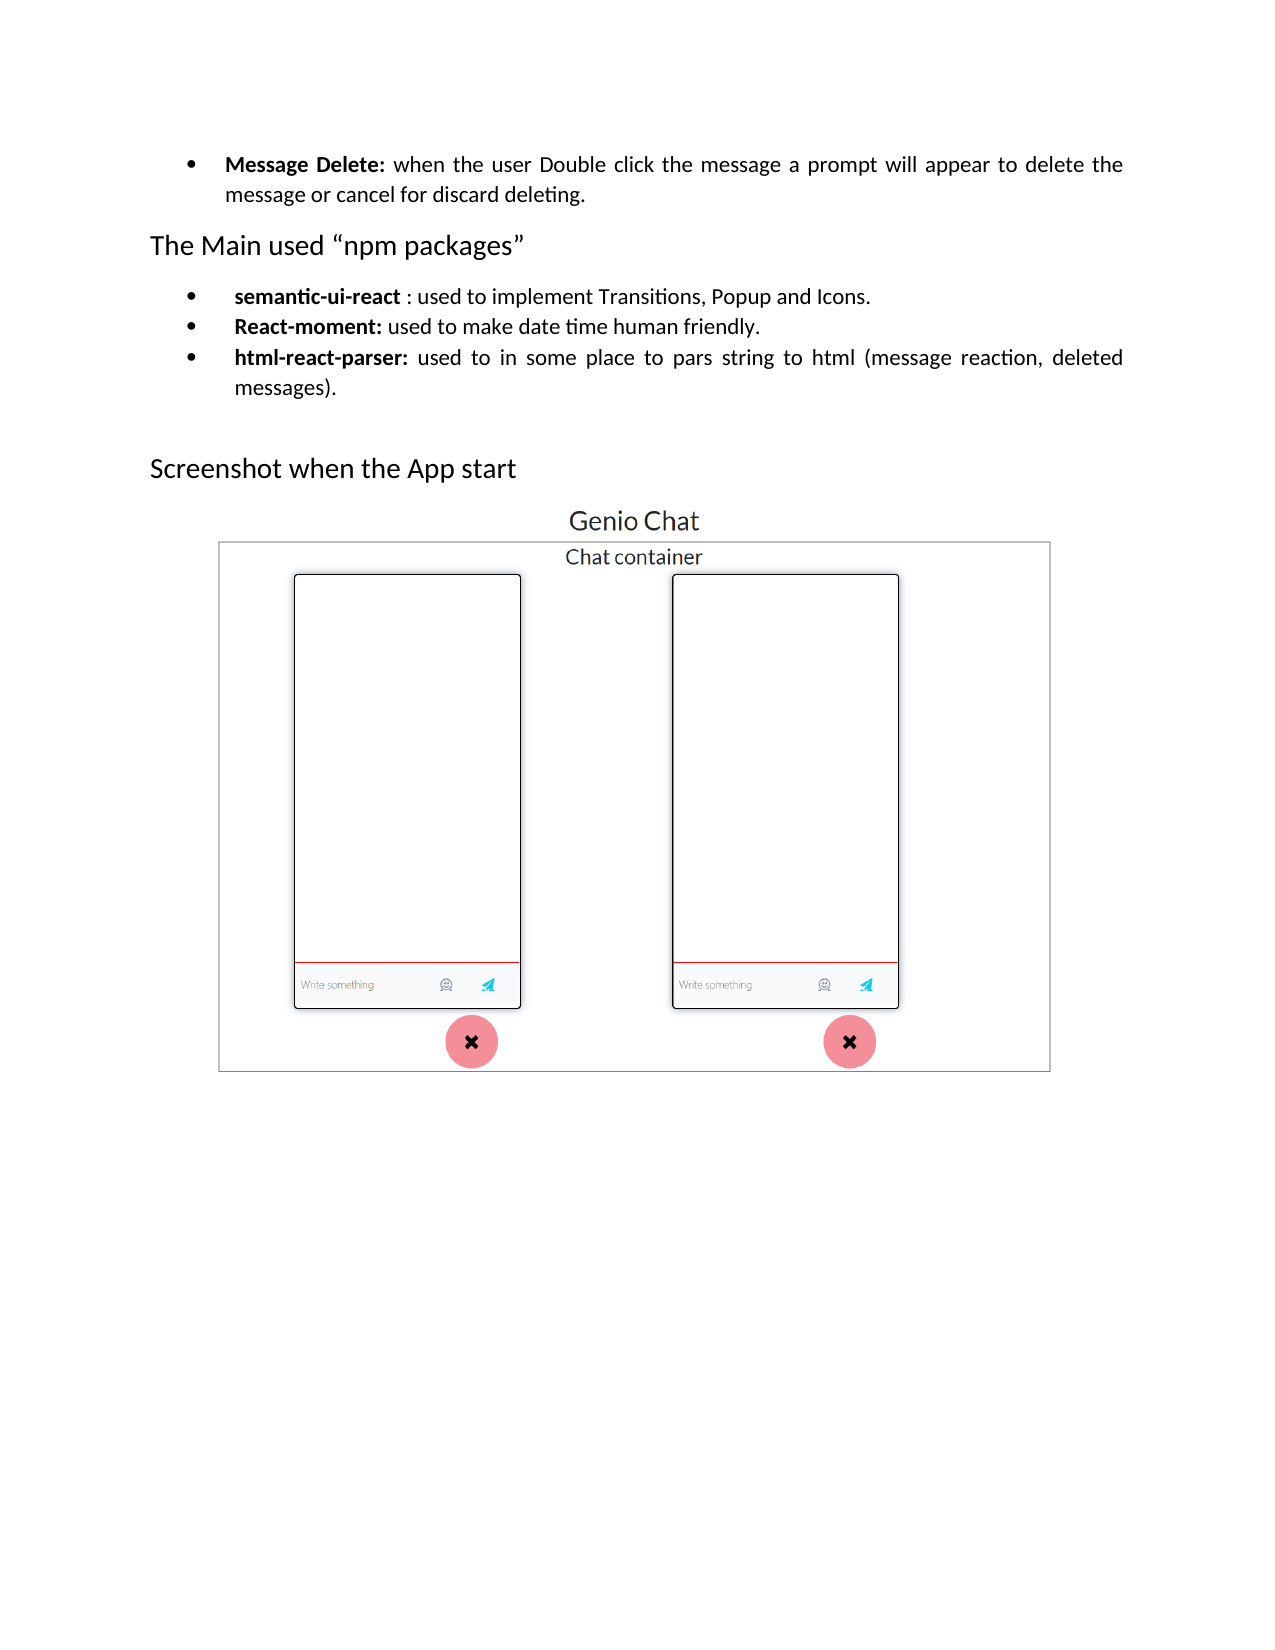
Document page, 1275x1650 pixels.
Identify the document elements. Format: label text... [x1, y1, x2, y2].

text The Main used “npm packages” [150, 227, 1125, 263]
list Message Delete: when the user Double click the message a prompt will appear to delete the message or cancel for discard deleting. [187, 150, 1125, 208]
list React-moment: used to make date time human friendly. [187, 312, 1125, 340]
list semantic-ui-react : used to implement Transitions, Popup and Icons. [187, 282, 1125, 310]
picture [206, 505, 1069, 1072]
list html-react-parser: used to in some place to pars string to html (message reaction, deleted messages). [187, 343, 1125, 401]
text Screenshot when the App start [150, 450, 1125, 486]
